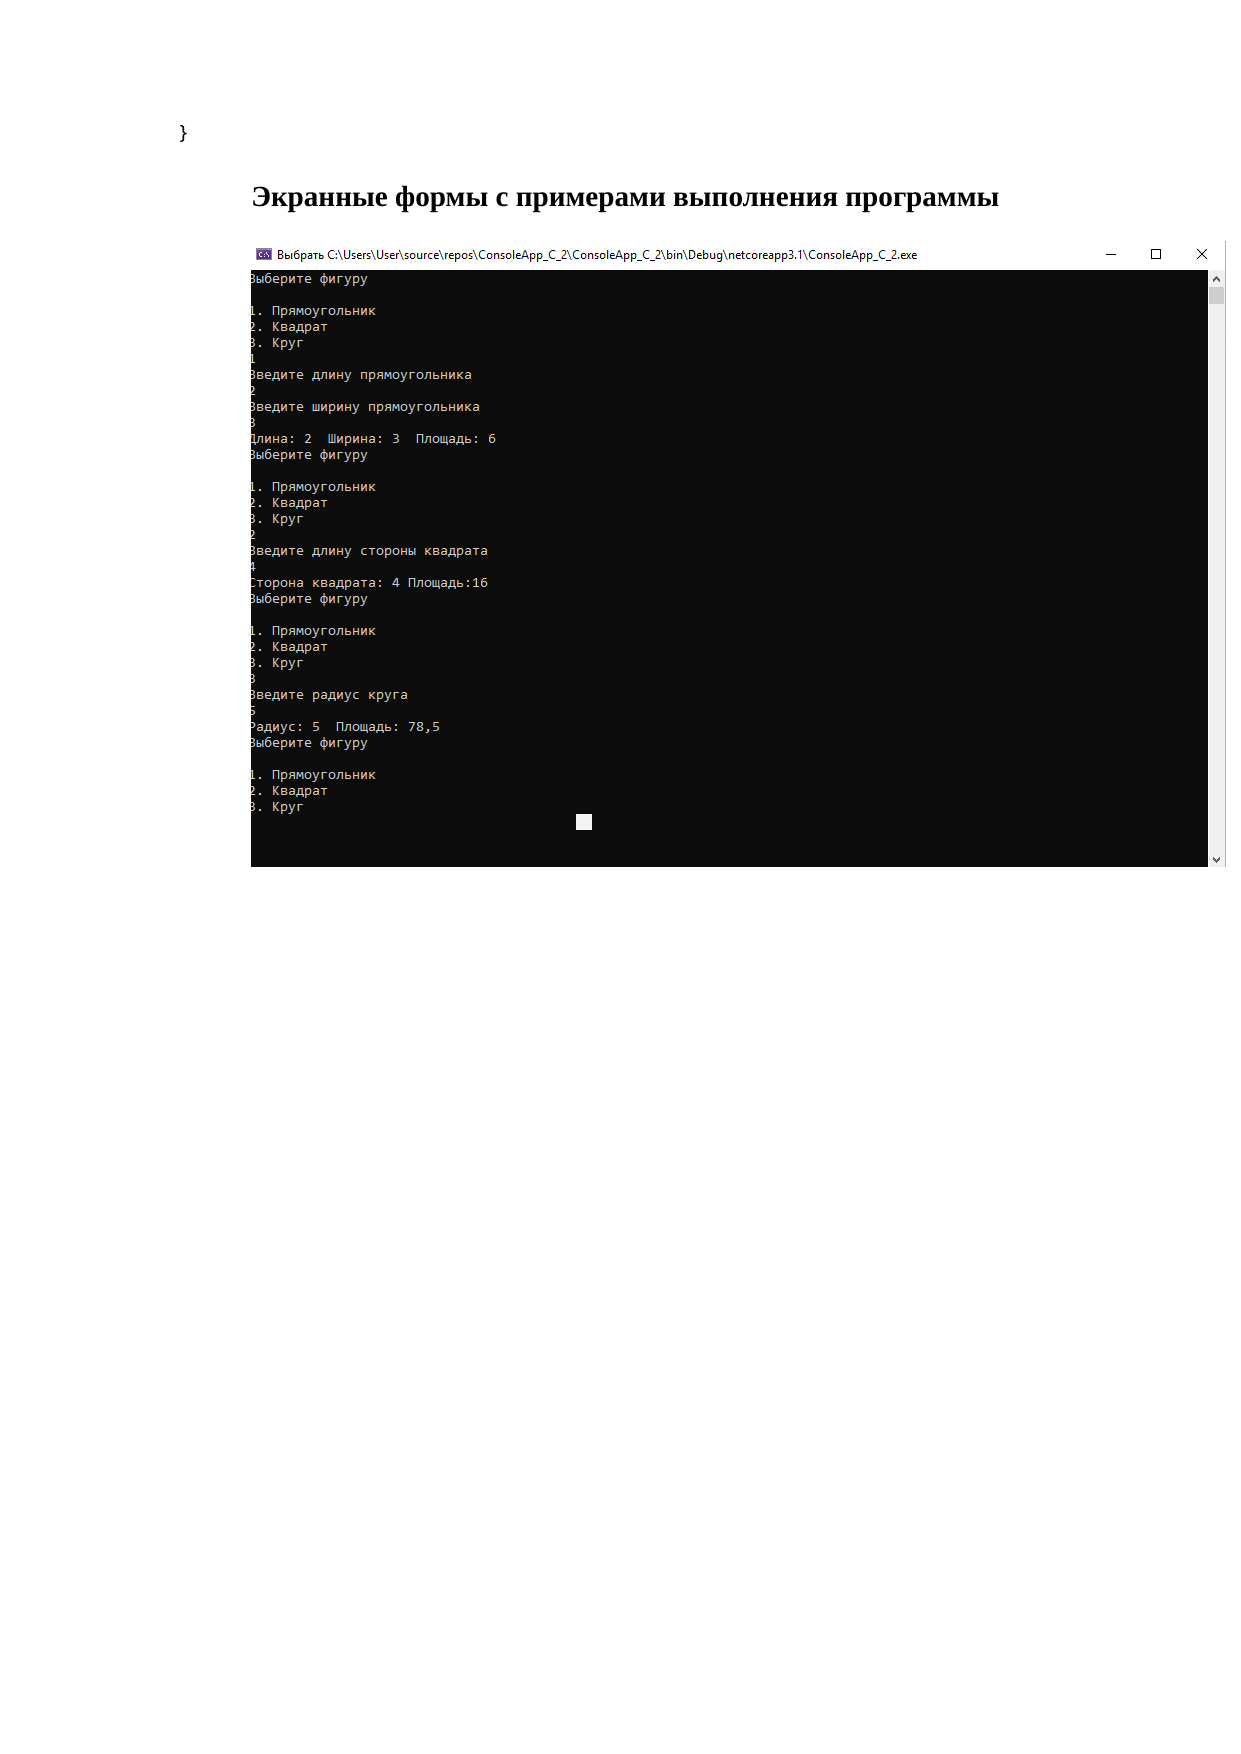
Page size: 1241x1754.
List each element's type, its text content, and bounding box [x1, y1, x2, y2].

text } [177, 118, 1152, 145]
picture [251, 241, 1226, 867]
text Экранные формы с примерами выполнения программы [177, 179, 1152, 212]
